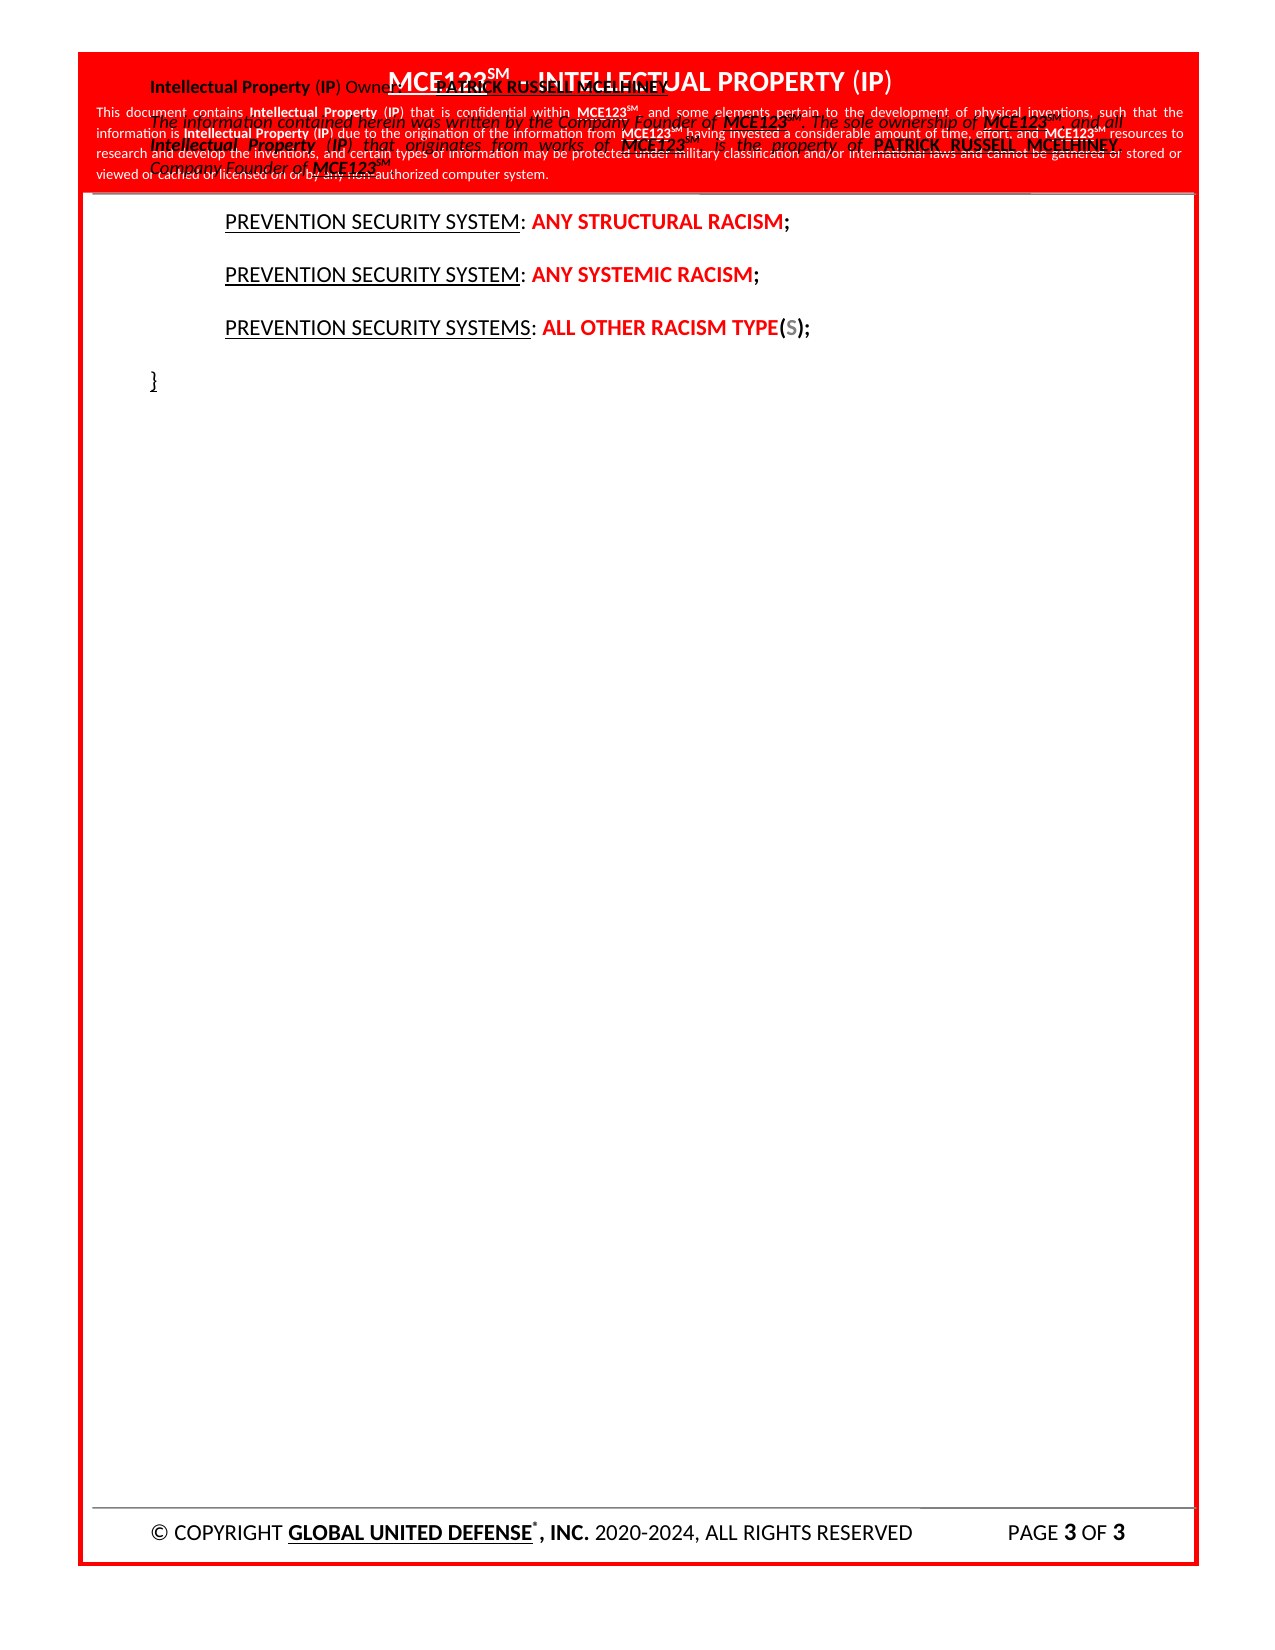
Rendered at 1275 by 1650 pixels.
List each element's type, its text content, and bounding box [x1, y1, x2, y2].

text PREVENTION SECURITY SYSTEM: ANY STRUCTURAL RACISM; [225, 207, 1125, 235]
text PREVENTION SECURITY SYSTEMS: ALL OTHER RACISM TYPE(S); [187, 313, 1125, 341]
text } [150, 366, 1125, 394]
text PREVENTION SECURITY SYSTEM: ANY SYSTEMIC RACISM; [225, 260, 1125, 288]
